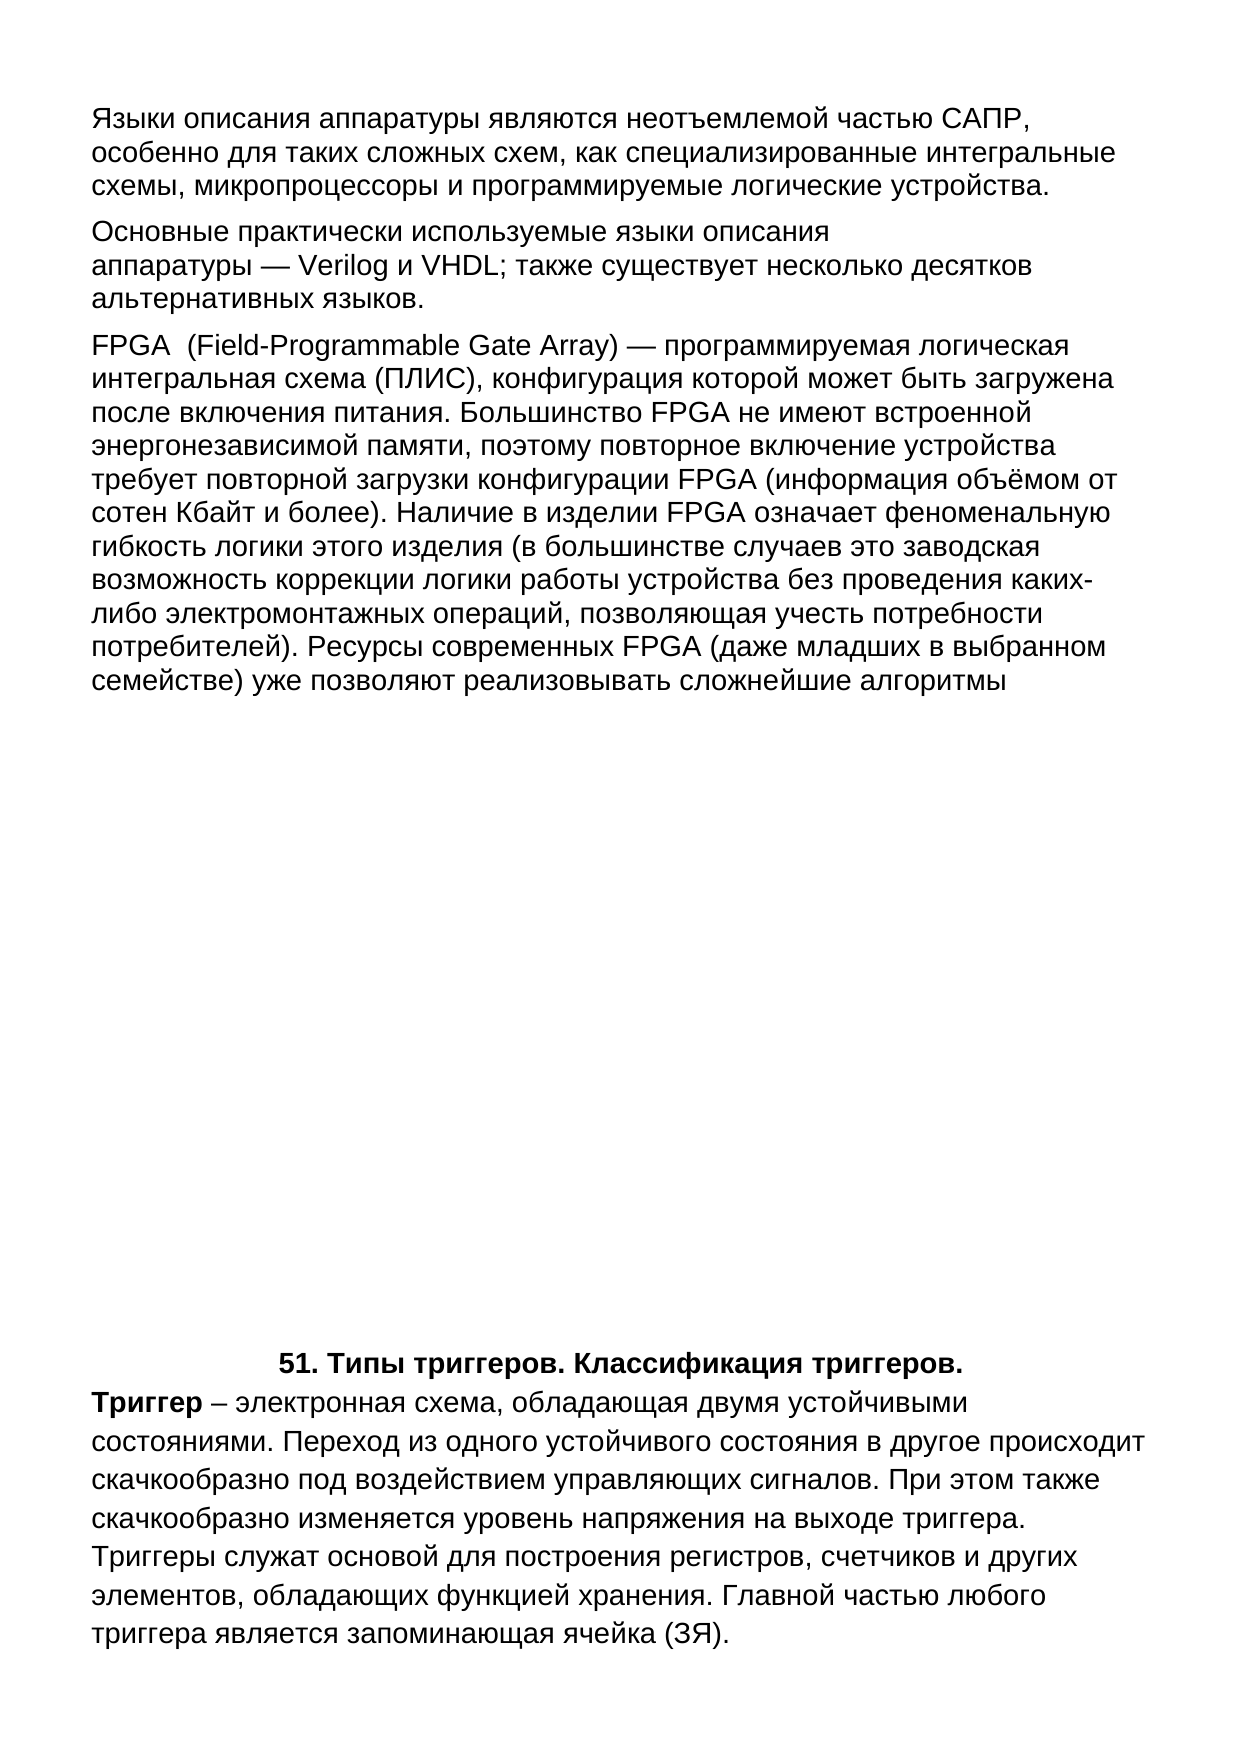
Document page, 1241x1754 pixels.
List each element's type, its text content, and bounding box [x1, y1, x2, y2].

text Триггер – электронная схема, обладающая двумя устойчивыми состояниями. Переход из одного устойчивого состояния в другое происходит скачкообразно под воздействием управляющих сигналов. При этом также скачкообразно изменяется уровень напряжения на выходе триггера. [91, 1385, 1151, 1534]
text 51. Типы триггеров. Классификация триггеров. [91, 1347, 1151, 1380]
text Триггеры служат основой для построения регистров, счетчиков и других элементов, обладающих функцией хранения. Главной частью любого триггера является запоминающая ячейка (ЗЯ). [91, 1539, 1151, 1650]
text FPGA (Field-Programmable Gate Array) — программируемая логическая интегральная схема (ПЛИС), конфигурация которой может быть загружена после включения питания. Большинство FPGA не имеют встроенной энергонезависимой памяти, поэтому повторное включение устройства требует повторной загрузки конфигурации FPGA (информация объёмом от сотен Кбайт и более). Наличие в изделии FPGA означает феноменальную гибкость логики этого изделия (в большинстве случаев это заводская возможность коррекции логики работы устройства без проведения каких-либо электромонтажных операций, позволяющая учесть потребности потребителей). Ресурсы современных FPGA (даже младших в выбранном семействе) уже позволяют реализовывать сложнейшие алгоритмы [91, 328, 1151, 697]
text Языки описания аппаратуры являются неотъемлемой частью САПР, особенно для таких сложных схем, как специализированные интегральные схемы, микропроцессоры и программируемые логические устройства. [91, 101, 1151, 202]
text Основные практически используемые языки описания аппаратуры — Verilog и VHDL; также существует несколько десятков альтернативных языков. [91, 214, 1151, 315]
